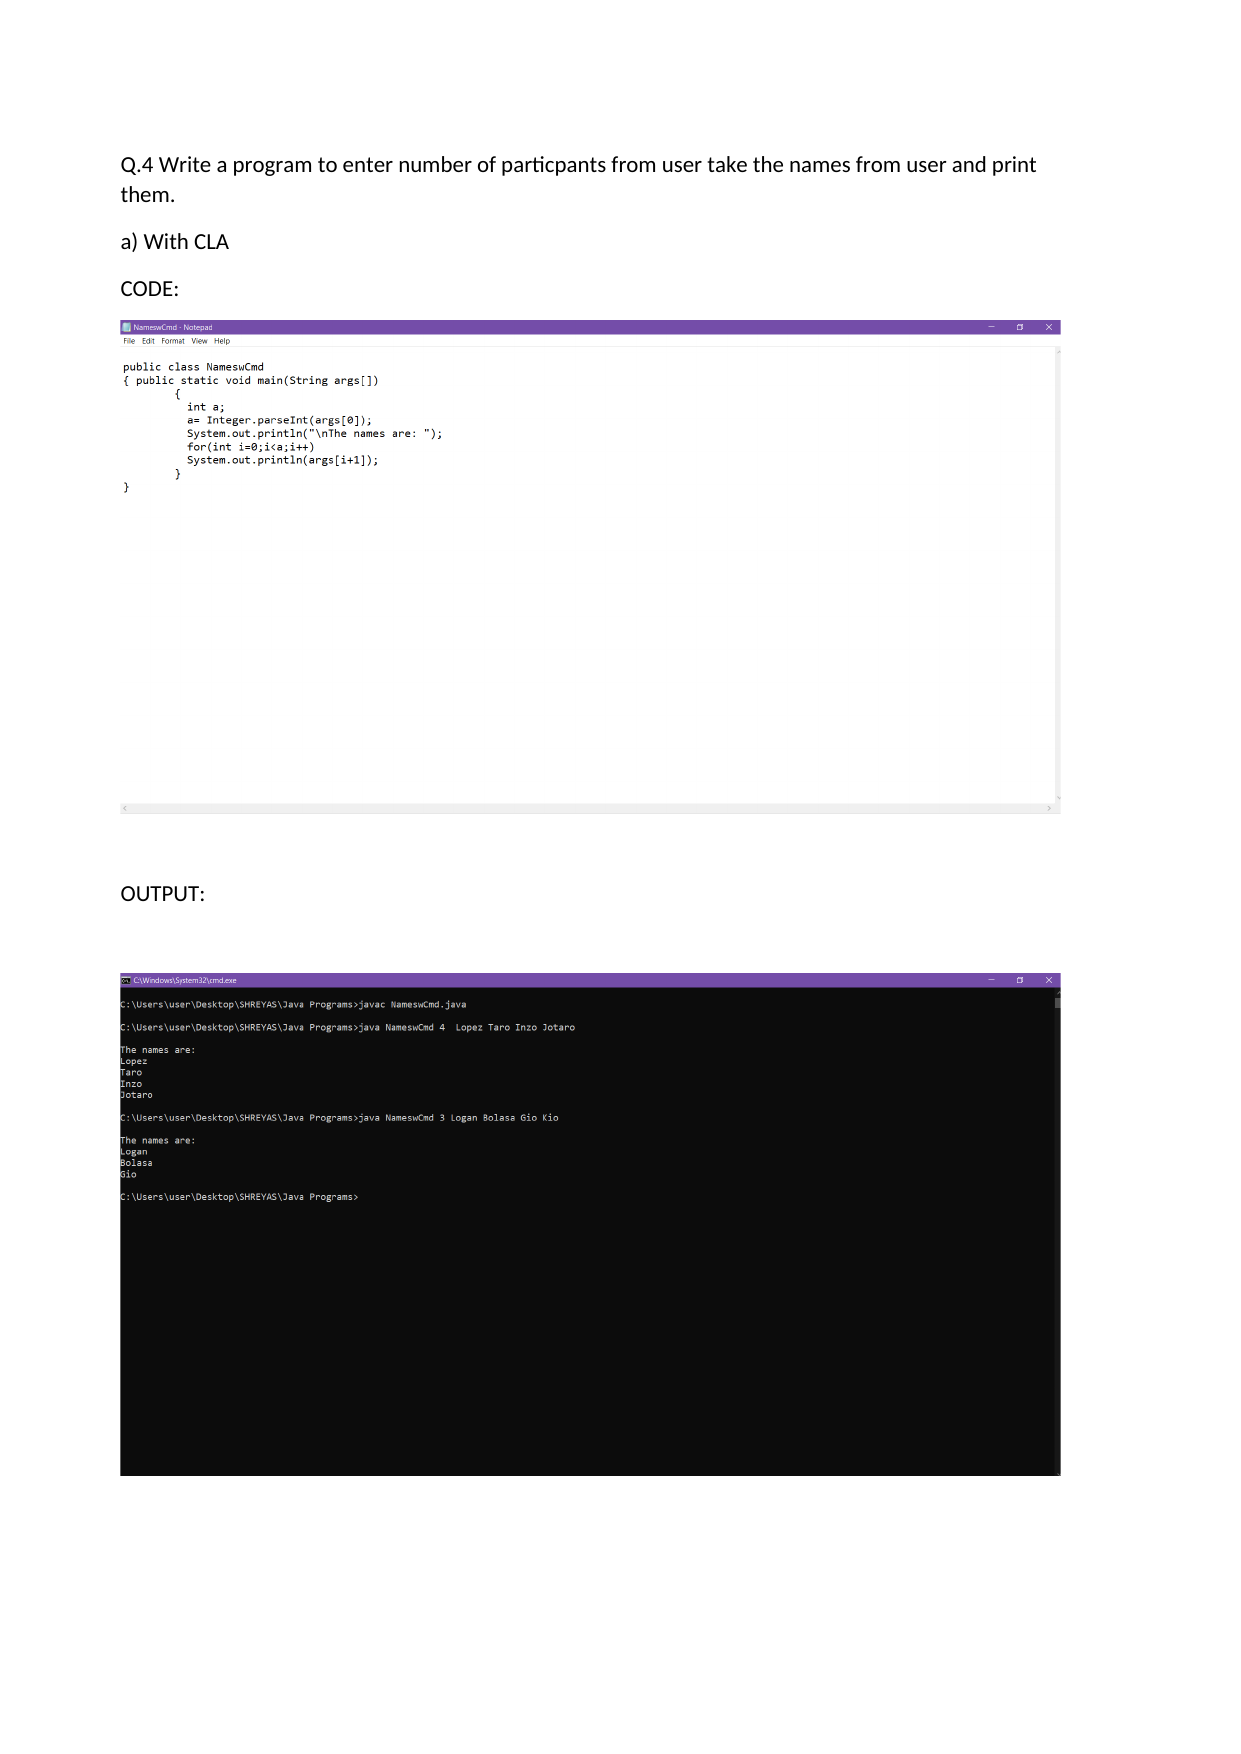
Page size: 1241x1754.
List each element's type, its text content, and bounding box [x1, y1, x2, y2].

text a) With CLA [120, 227, 1095, 255]
text OUTPUT: [120, 879, 1095, 907]
picture [120, 320, 1061, 814]
text Q.4 Write a program to enter number of particpants from user take the names from user and print them. [120, 150, 1095, 208]
text CODE: [120, 274, 1095, 302]
picture [120, 973, 1061, 1476]
